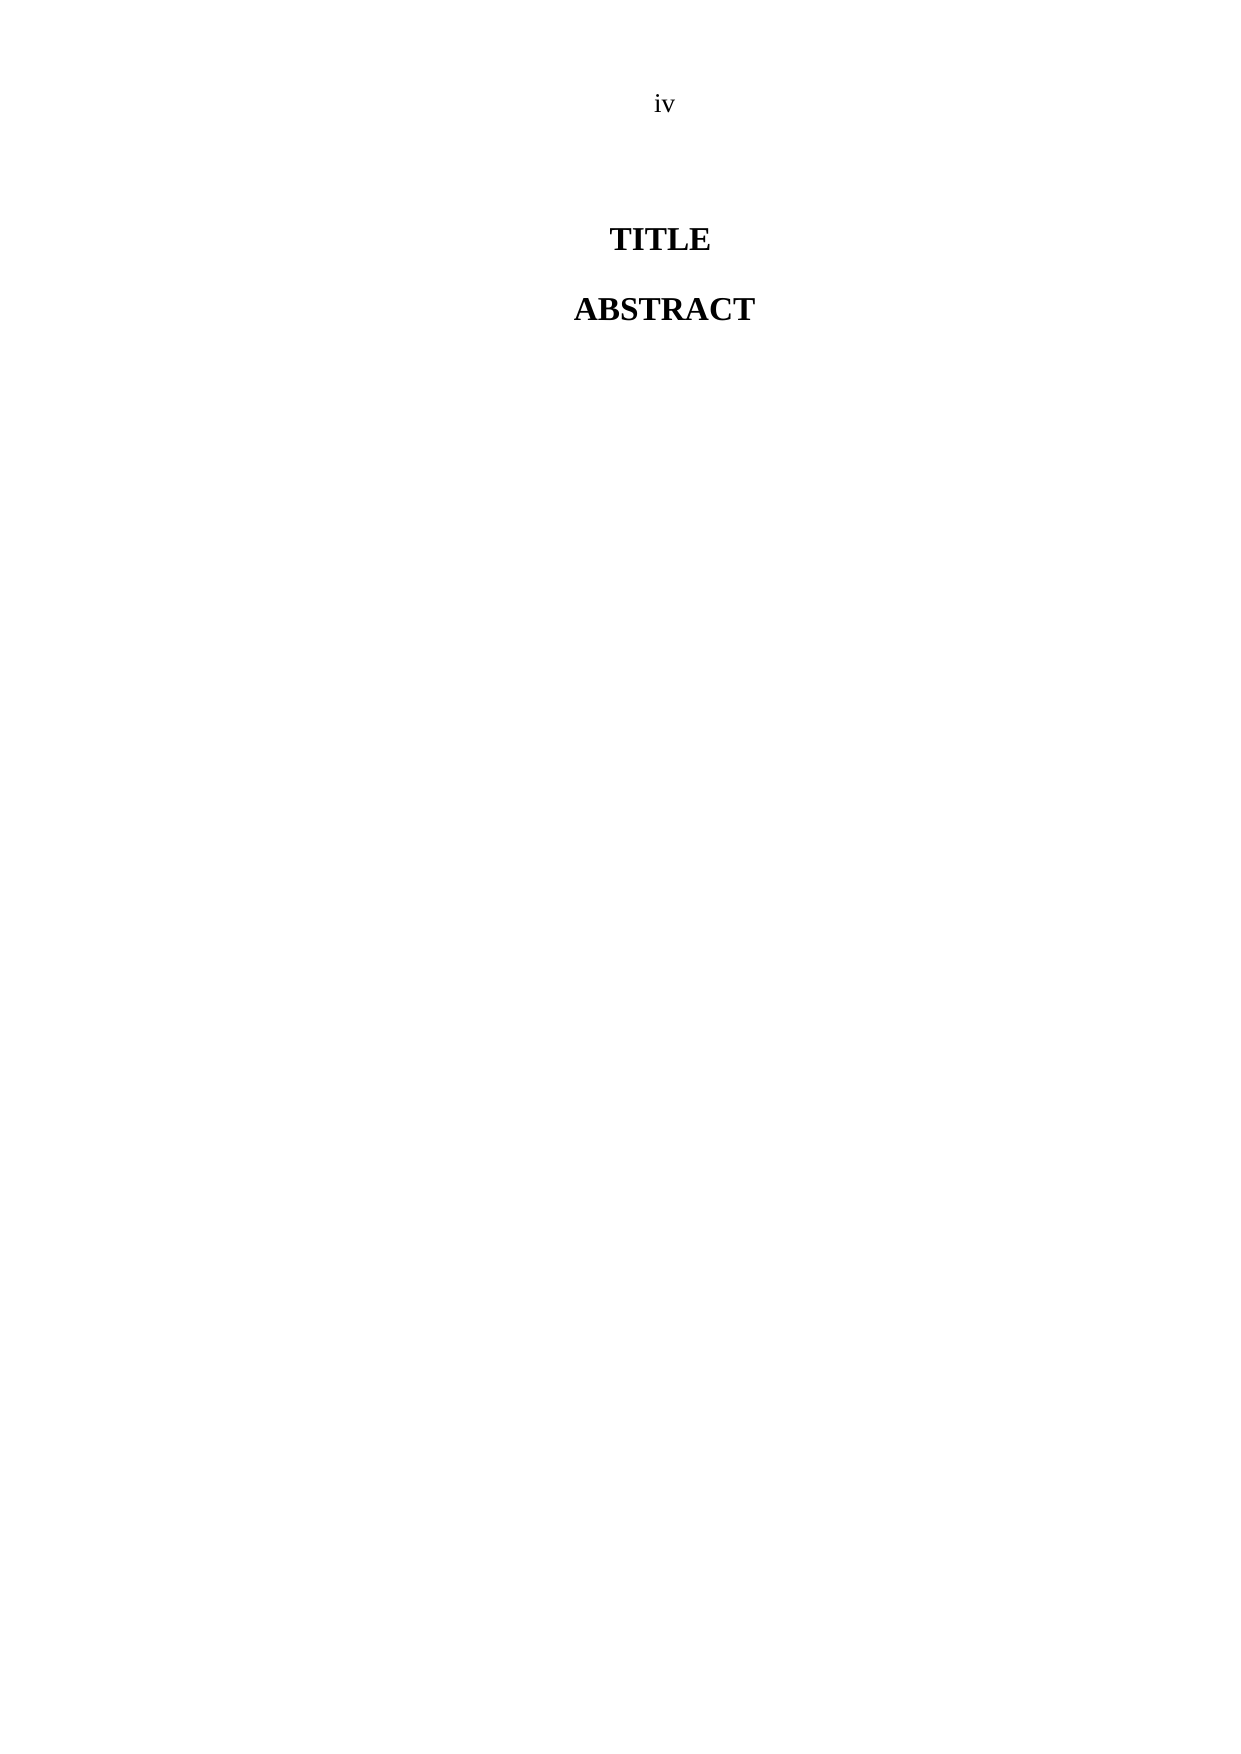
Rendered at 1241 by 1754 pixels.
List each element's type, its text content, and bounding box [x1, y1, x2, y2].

text TITLE [207, 219, 1122, 258]
text ABSTRACT [207, 289, 1122, 328]
